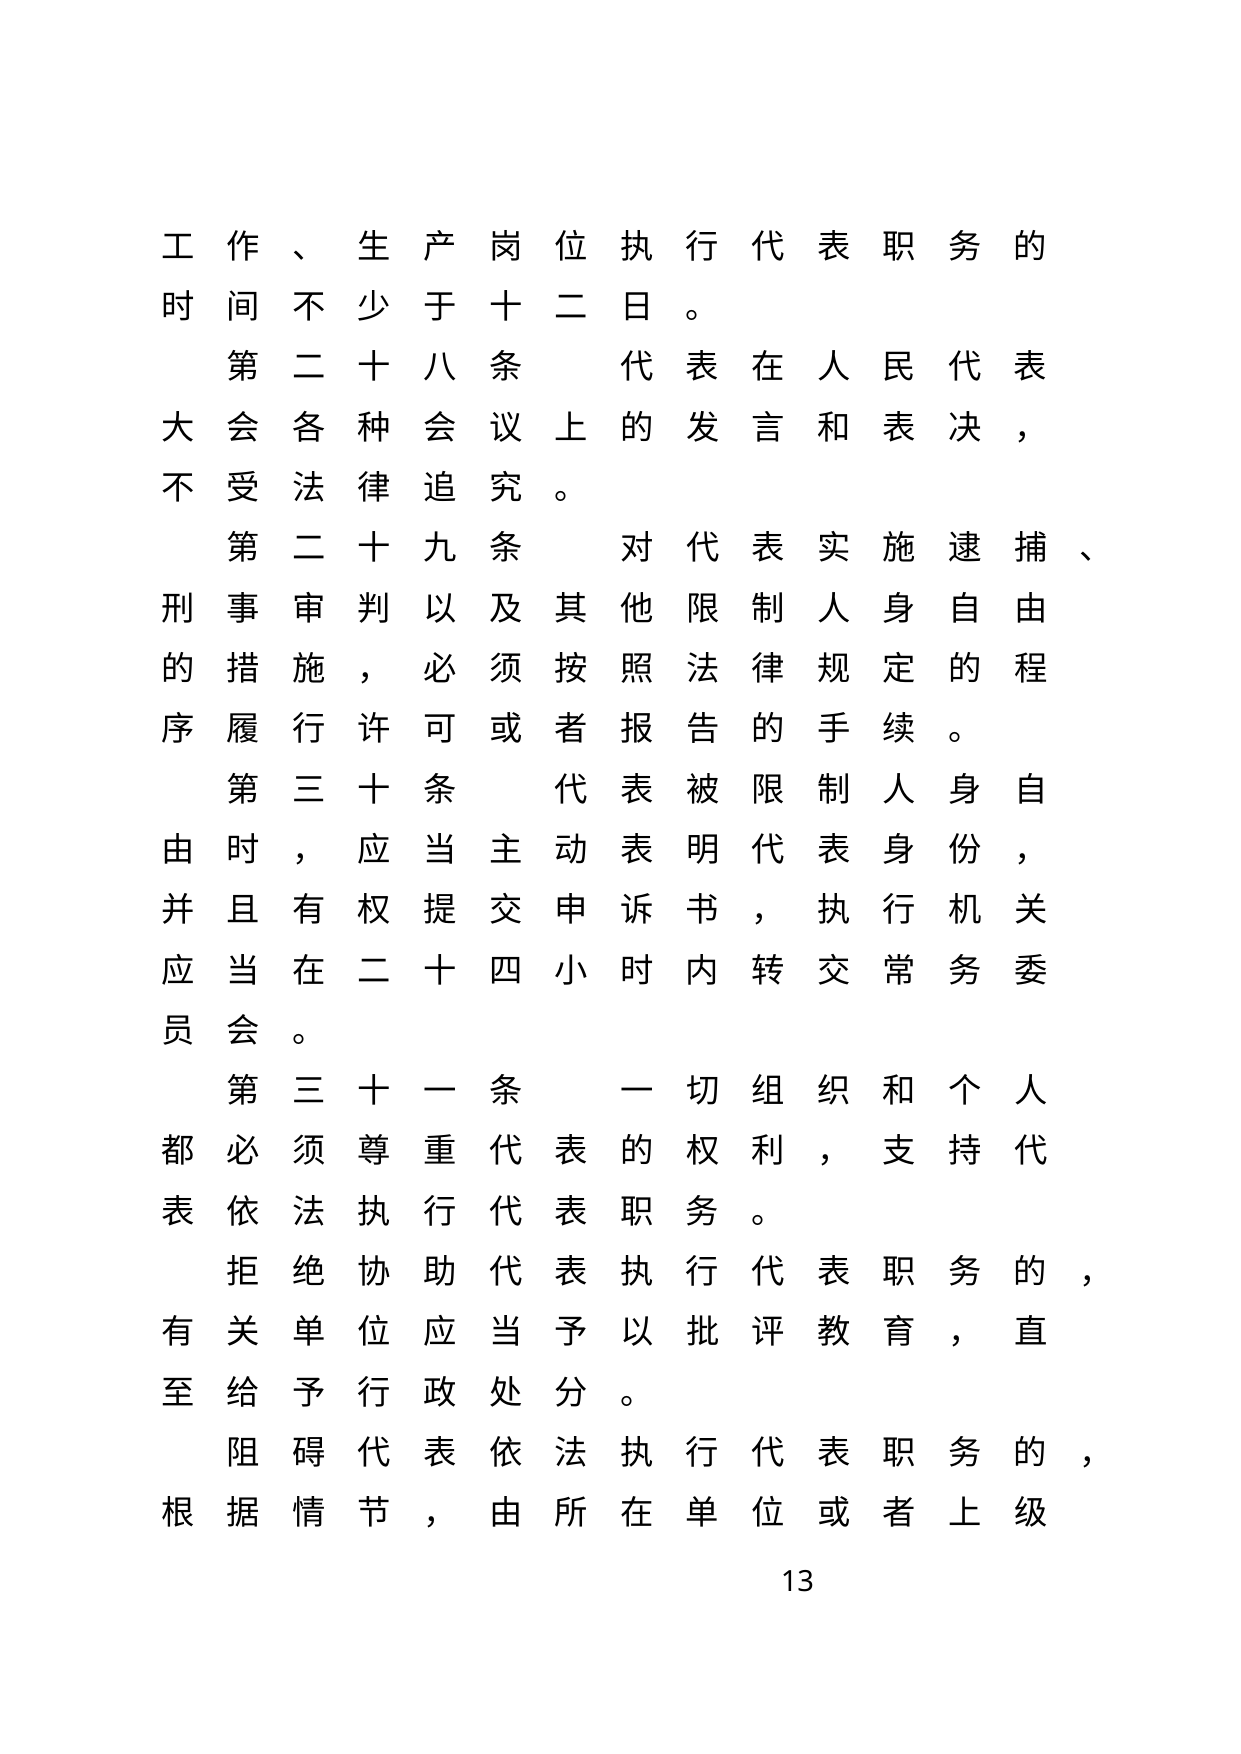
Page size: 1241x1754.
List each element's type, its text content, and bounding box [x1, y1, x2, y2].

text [161, 1420, 1079, 1540]
text 第二十八条 代表在人民代表大会各种会议上的发言和表决，不受法律追究。 [161, 334, 1079, 515]
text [161, 213, 1079, 334]
text 第三十条 代表被限制人身自由时，应当主动表明代表身份，并且有权提交申诉书，执行机关应当在二十四小时内转交常务委员会。 [161, 756, 1079, 1058]
text 拒绝协助代表执行代表职务的，有关单位应当予以批评教育，直至给予行政处分。 [161, 1239, 1079, 1420]
text 第二十九条 对代表实施逮捕、刑事审判以及其他限制人身自由的措施，必须按照法律规定的程序履行许可或者报告的手续。 [161, 515, 1079, 756]
text 第三十一条 一切组织和个人都必须尊重代表的权利，支持代表依法执行代表职务。 [161, 1058, 1079, 1239]
